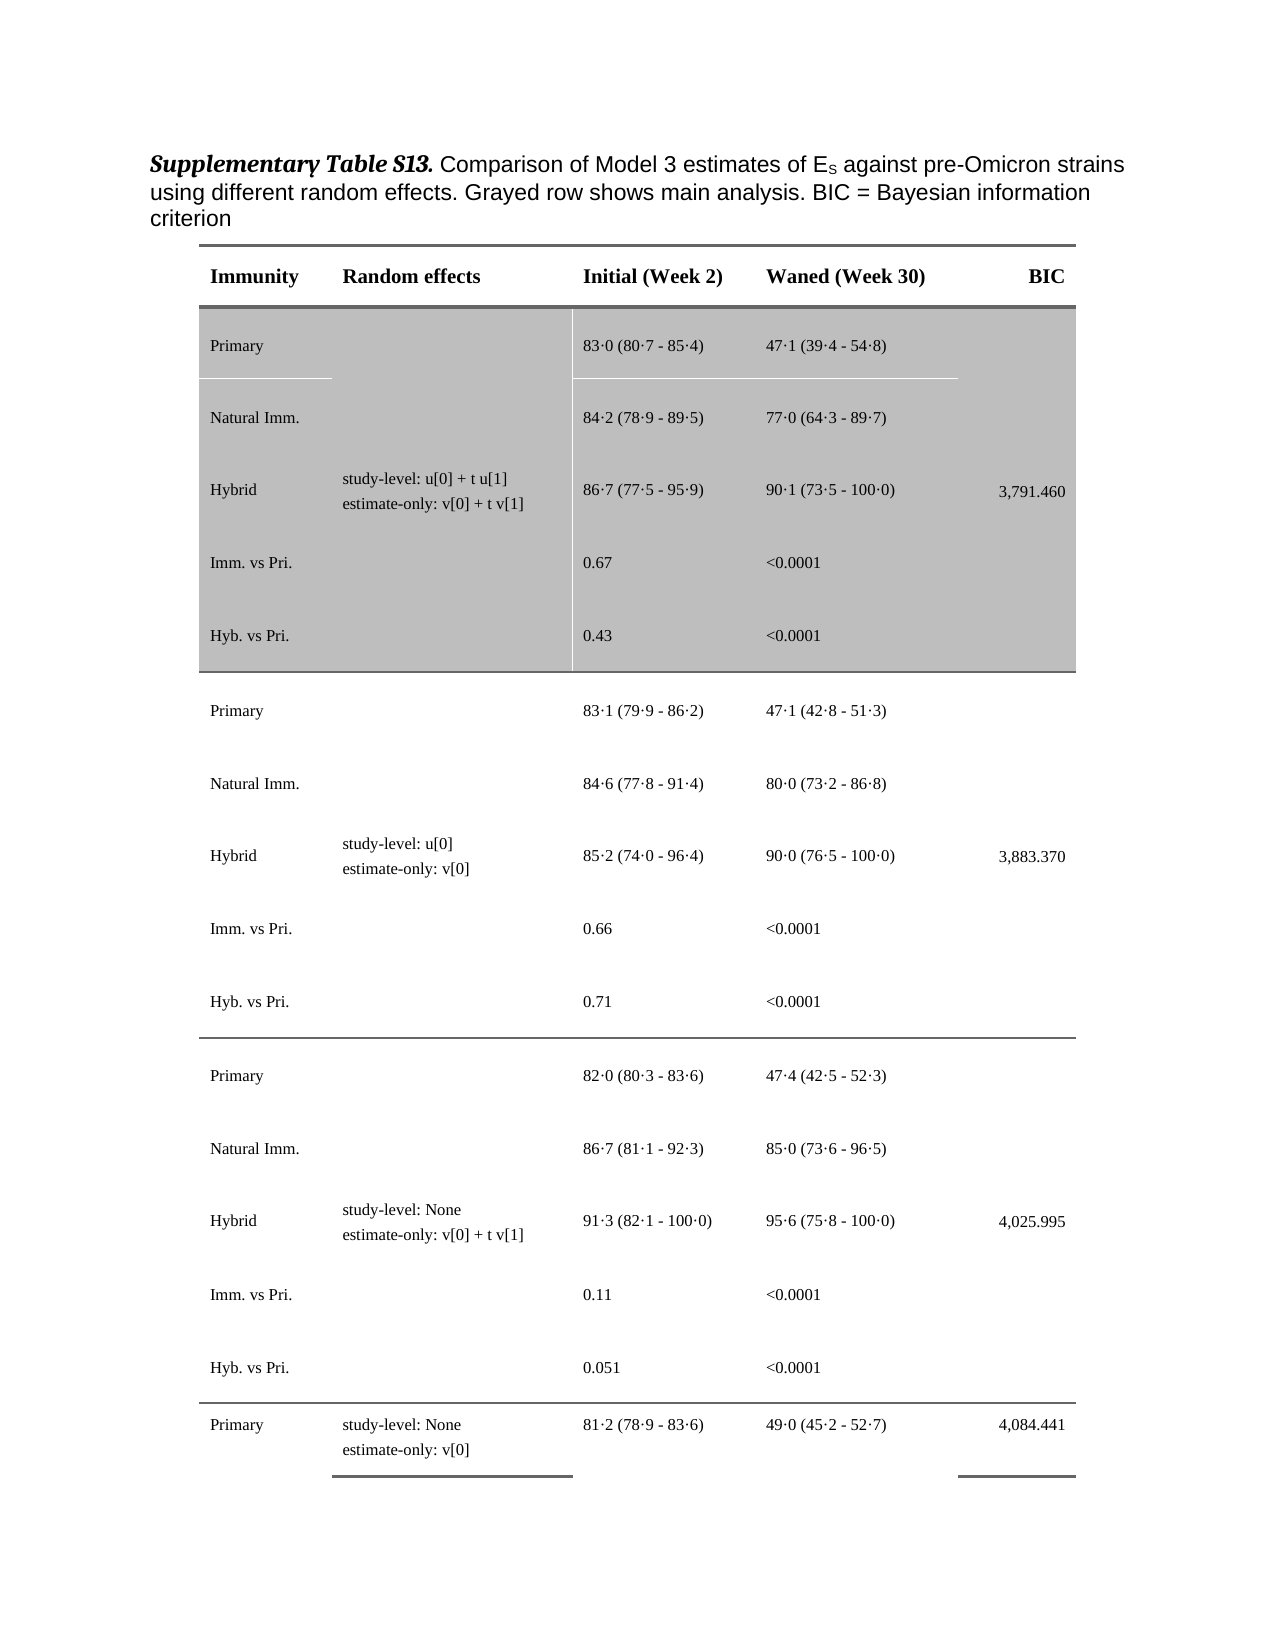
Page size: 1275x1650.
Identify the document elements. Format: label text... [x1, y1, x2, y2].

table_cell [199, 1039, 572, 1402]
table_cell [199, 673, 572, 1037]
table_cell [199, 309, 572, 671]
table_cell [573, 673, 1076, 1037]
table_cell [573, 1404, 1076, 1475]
text Supplementary Table S13. Comparison of Model 3 estimates of ES against pre-Omicron strains using different random effects. Grayed row shows main analysis. BIC = Bayesian information criterion [150, 150, 1125, 231]
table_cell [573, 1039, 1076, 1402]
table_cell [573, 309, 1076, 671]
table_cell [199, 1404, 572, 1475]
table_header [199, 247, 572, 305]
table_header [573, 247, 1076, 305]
